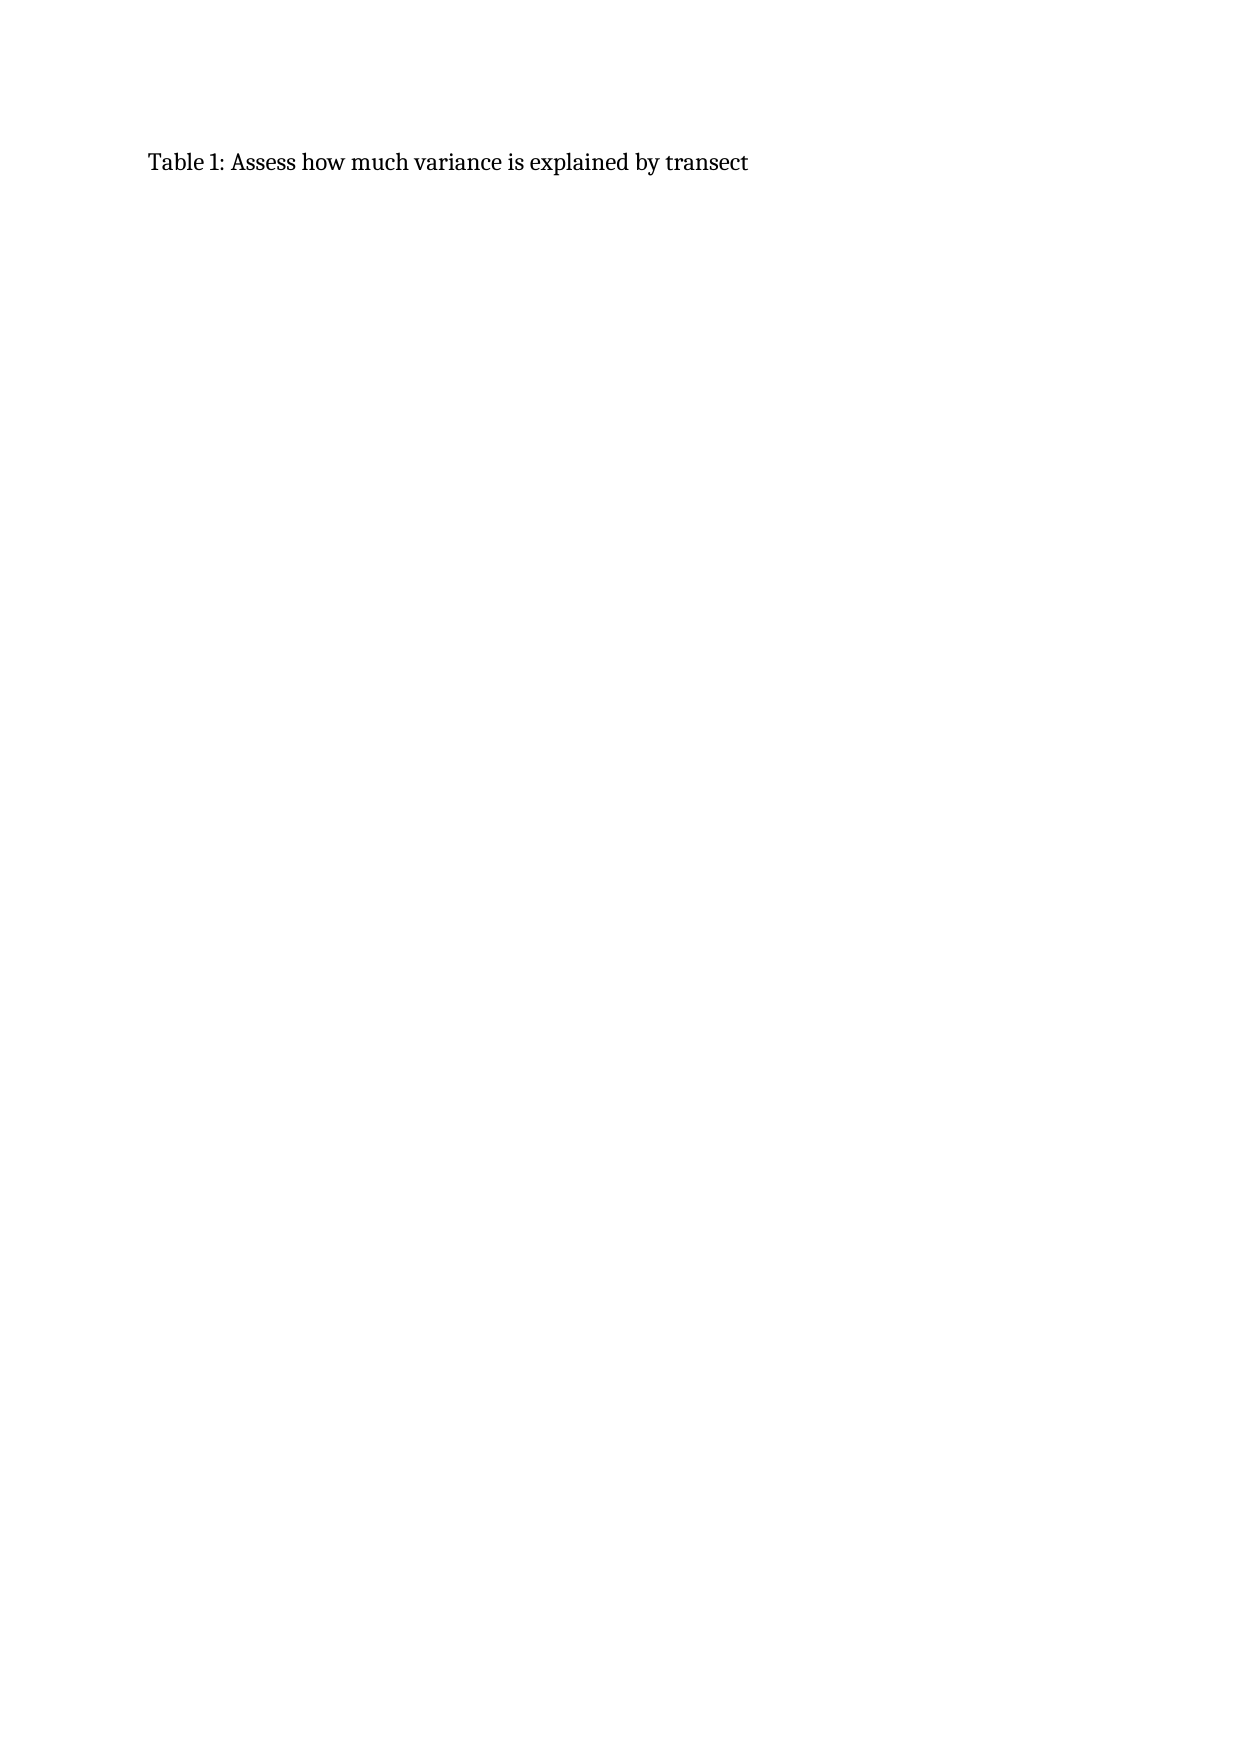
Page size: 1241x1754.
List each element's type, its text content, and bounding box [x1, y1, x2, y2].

text Table 1: Assess how much variance is explained by transect [148, 148, 1093, 176]
